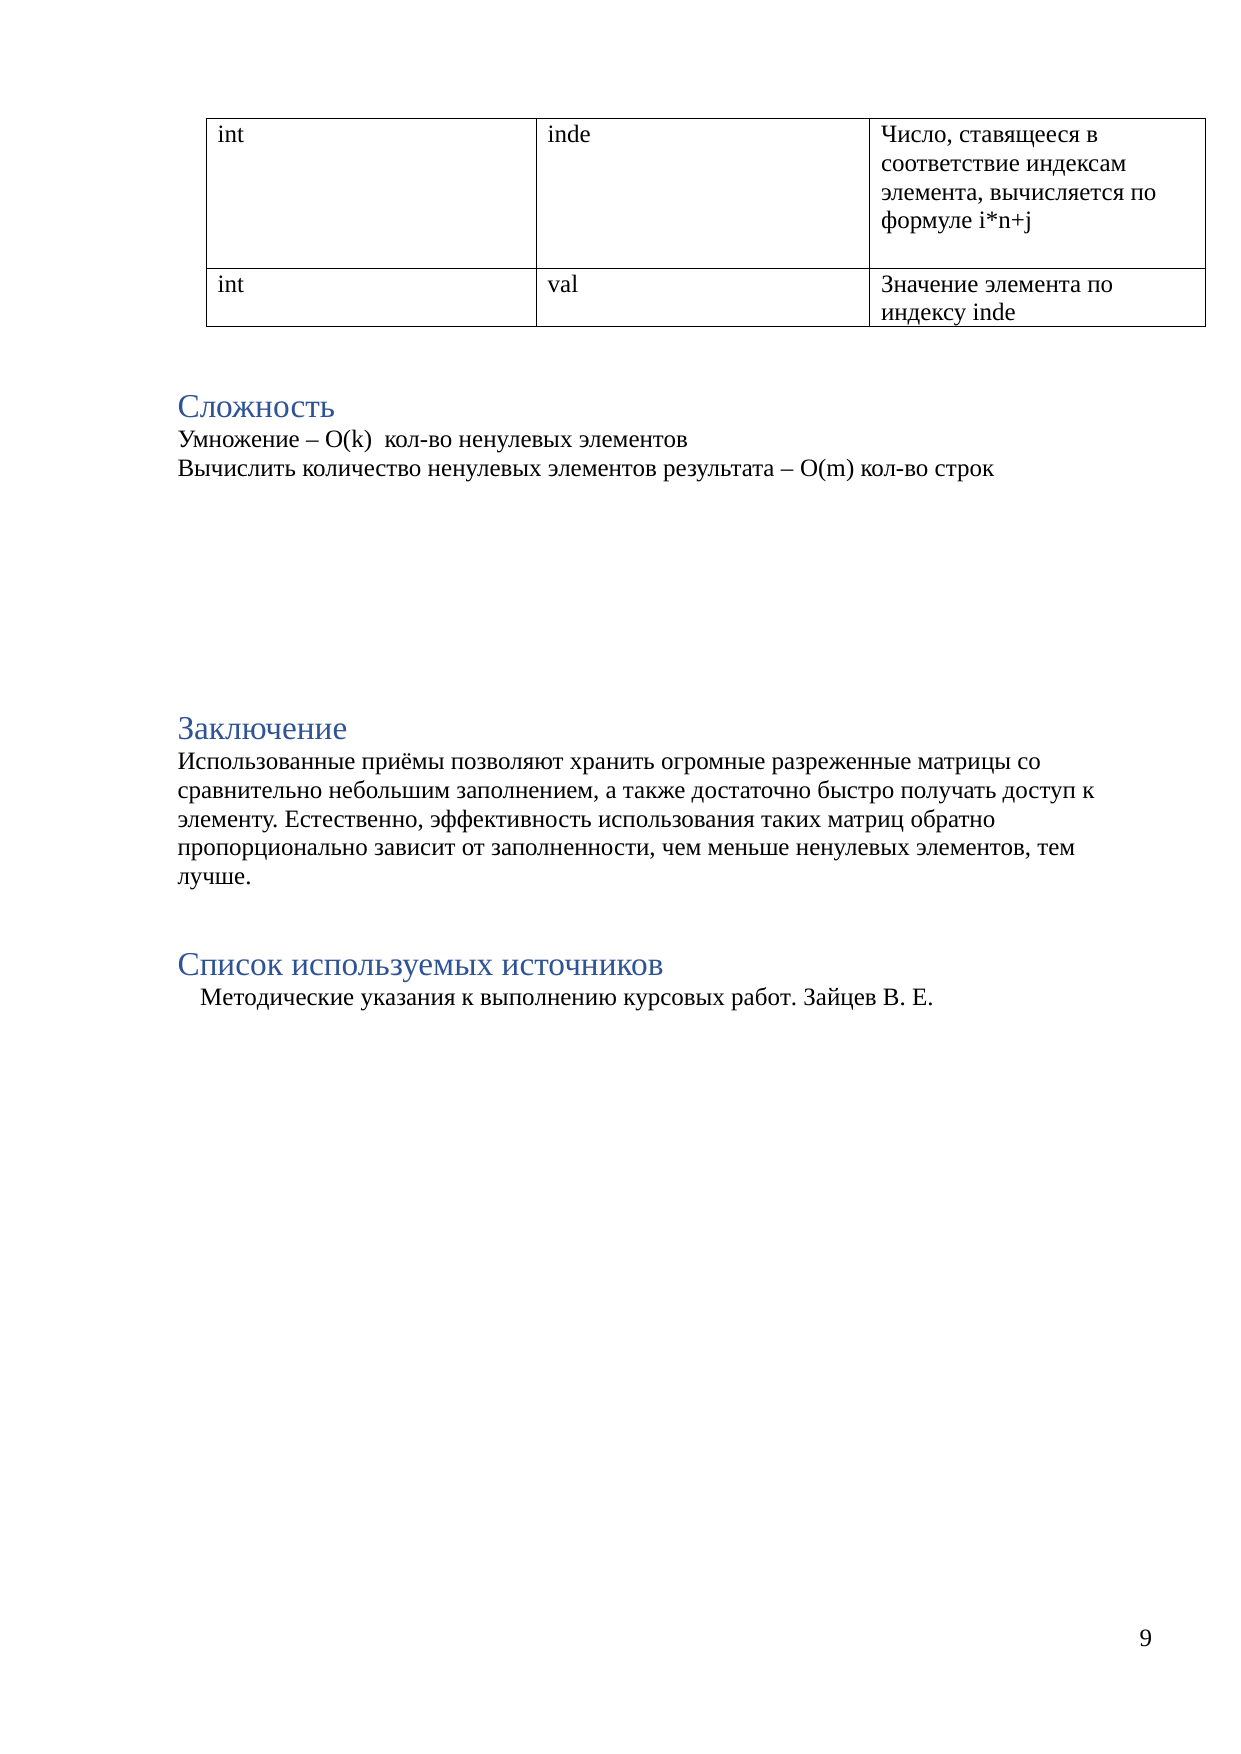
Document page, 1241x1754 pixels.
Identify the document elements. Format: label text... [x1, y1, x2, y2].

list Методические указания к выполнению курсовых работ. Зайцев В. Е. [200, 982, 1152, 1011]
table_cell Значение элемента по индексу inde [870, 269, 1205, 326]
table_cell val [537, 269, 869, 326]
text Умножение – O(k) кол-во ненулевых элементов [177, 424, 1152, 453]
subtitle Заключение [177, 708, 1152, 746]
table_cell int [207, 119, 536, 268]
subtitle Список используемых источников [177, 944, 1152, 982]
table_cell inde [537, 119, 869, 268]
text Вычислить количество ненулевых элементов результата – O(m) кол-во строк [177, 453, 1152, 482]
text Использованные приёмы позволяют хранить огромные разреженные матрицы со сравнительно небольшим заполнением, а также достаточно быстро получать доступ к элементу. Естественно, эффективность использования таких матриц обратно пропорционально зависит от заполненности, чем меньше ненулевых элементов, тем лучше. [177, 746, 1152, 890]
subtitle Сложность [177, 386, 1152, 424]
table_cell Число, ставящееся в соответствие индексам элемента, вычисляется по формуле i*n+j [870, 119, 1205, 268]
table_cell int [207, 269, 536, 326]
